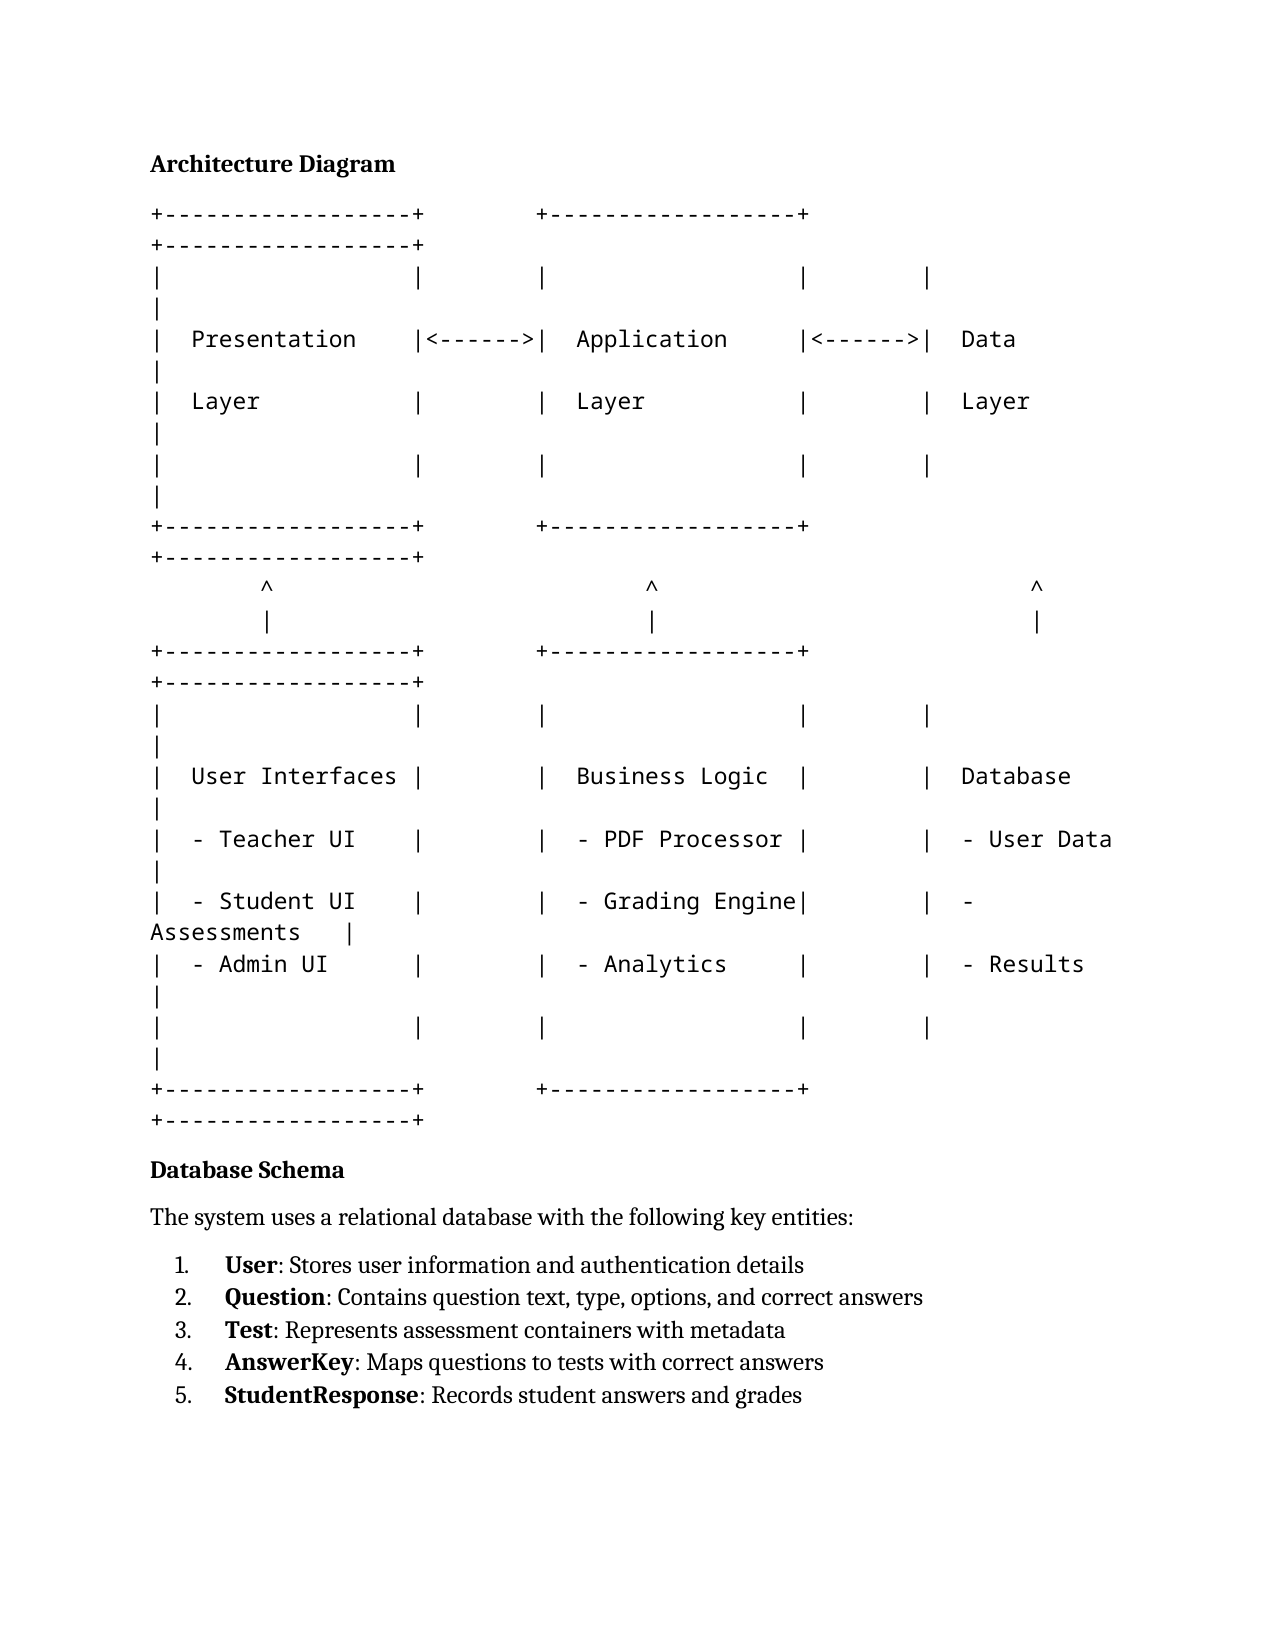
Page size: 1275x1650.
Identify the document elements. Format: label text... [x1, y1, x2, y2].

text The system uses a relational database with the following key entities: [150, 1203, 1125, 1232]
text Database Schema [150, 1156, 1125, 1184]
list AnswerKey: Maps questions to tests with correct answers [175, 1348, 1125, 1377]
text Architecture Diagram [150, 150, 1125, 179]
list StudentResponse: Records student answers and grades [175, 1381, 1125, 1409]
list Question: Contains question text, type, options, and correct answers [175, 1283, 1125, 1312]
list Test: Represents assessment containers with metadata [175, 1316, 1125, 1344]
text +------------------+ +------------------+ +------------------+ | | | | | | | Presentation |<------>| Application |<------>| Data | | Layer | | Layer | | Layer | | | | | | | +------------------+ +------------------+ +------------------+ ^ ^ ^ | | | +------------------+ +------------------+ +------------------+ | | | | | | | User Interfaces | | Business Logic | | Database | | - Teacher UI | | - PDF Processor | | - User Data | | - Student UI | | - Grading Engine| | - Assessments | | - Admin UI | | - Analytics | | - Results | | | | | | | +------------------+ +------------------+ +------------------+ [150, 197, 1125, 1135]
list User: Stores user information and authentication details [175, 1251, 1125, 1279]
